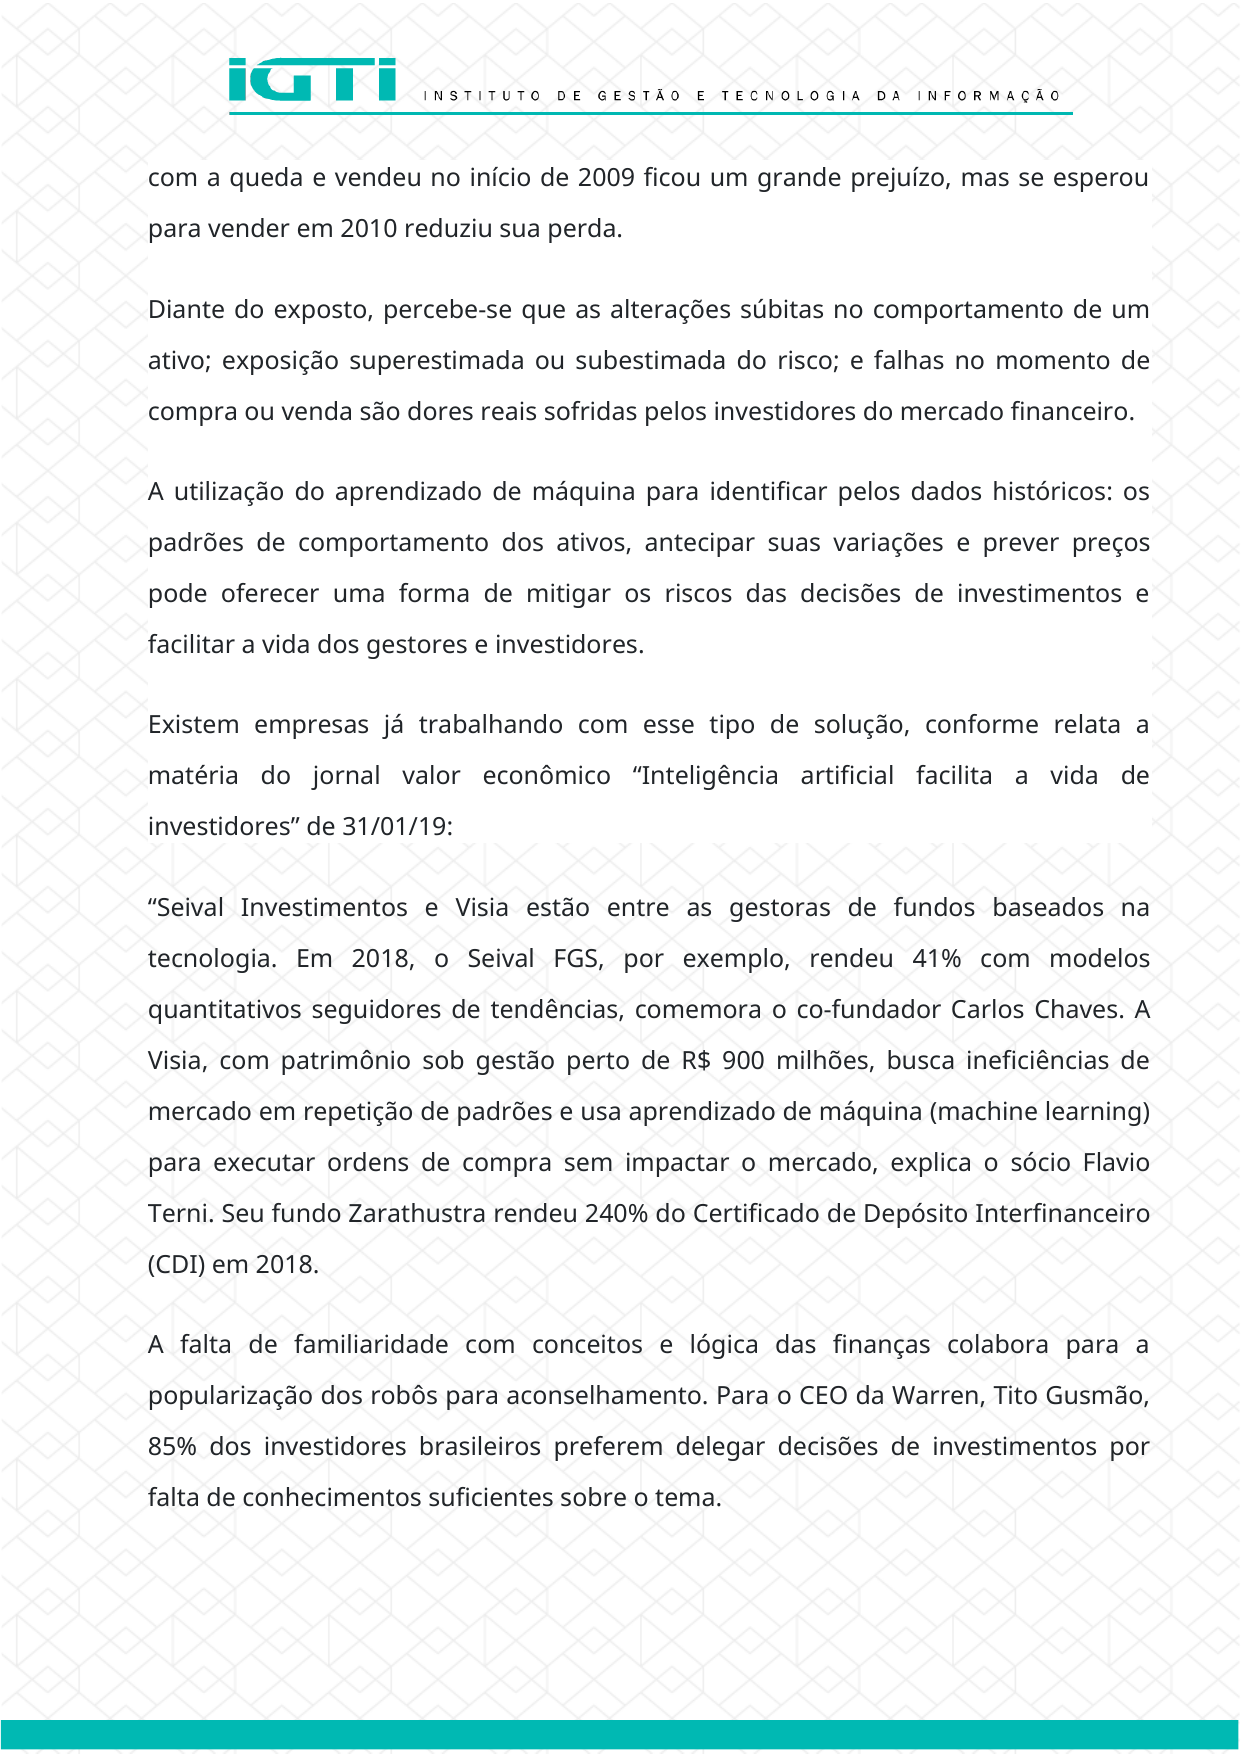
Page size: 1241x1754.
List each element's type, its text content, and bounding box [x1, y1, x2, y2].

text A utilização do aprendizado de máquina para identificar pelos dados históricos: os padrões de comportamento dos ativos, antecipar suas variações e prever preços pode oferecer uma forma de mitigar os riscos das decisões de investimentos e facilitar a vida dos gestores e investidores. [148, 474, 1152, 661]
text A falta de familiaridade com conceitos e lógica das finanças colabora para a popularização dos robôs para aconselhamento. Para o CEO da Warren, Tito Gusmão, 85% dos investidores brasileiros preferem delegar decisões de investimentos por falta de conhecimentos suficientes sobre o tema. [148, 1327, 1152, 1514]
text Existem empresas já trabalhando com esse tipo de solução, conforme relata a matéria do jornal valor econômico “Inteligência artificial facilita a vida de investidores” de 31/01/19: [148, 707, 1152, 843]
text Diante do exposto, percebe-se que as alterações súbitas no comportamento de um ativo; exposição superestimada ou subestimada do risco; e falhas no momento de compra ou venda são dores reais sofridas pelos investidores do mercado financeiro. [148, 291, 1152, 427]
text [148, 160, 1152, 245]
picture [1, 3, 1241, 1754]
text “Seival Investimentos e Visia estão entre as gestoras de fundos baseados na tecnologia. Em 2018, o Seival FGS, por exemplo, rendeu 41% com modelos quantitativos seguidores de tendências, comemora o co-fundador Carlos Chaves. A Visia, com patrimônio sob gestão perto de R$ 900 milhões, busca ineficiências de mercado em repetição de padrões e usa aprendizado de máquina (machine learning) para executar ordens de compra sem impactar o mercado, explica o sócio Flavio Terni. Seu fundo Zarathustra rendeu 240% do Certificado de Depósito Interfinanceiro (CDI) em 2018. [148, 889, 1152, 1281]
